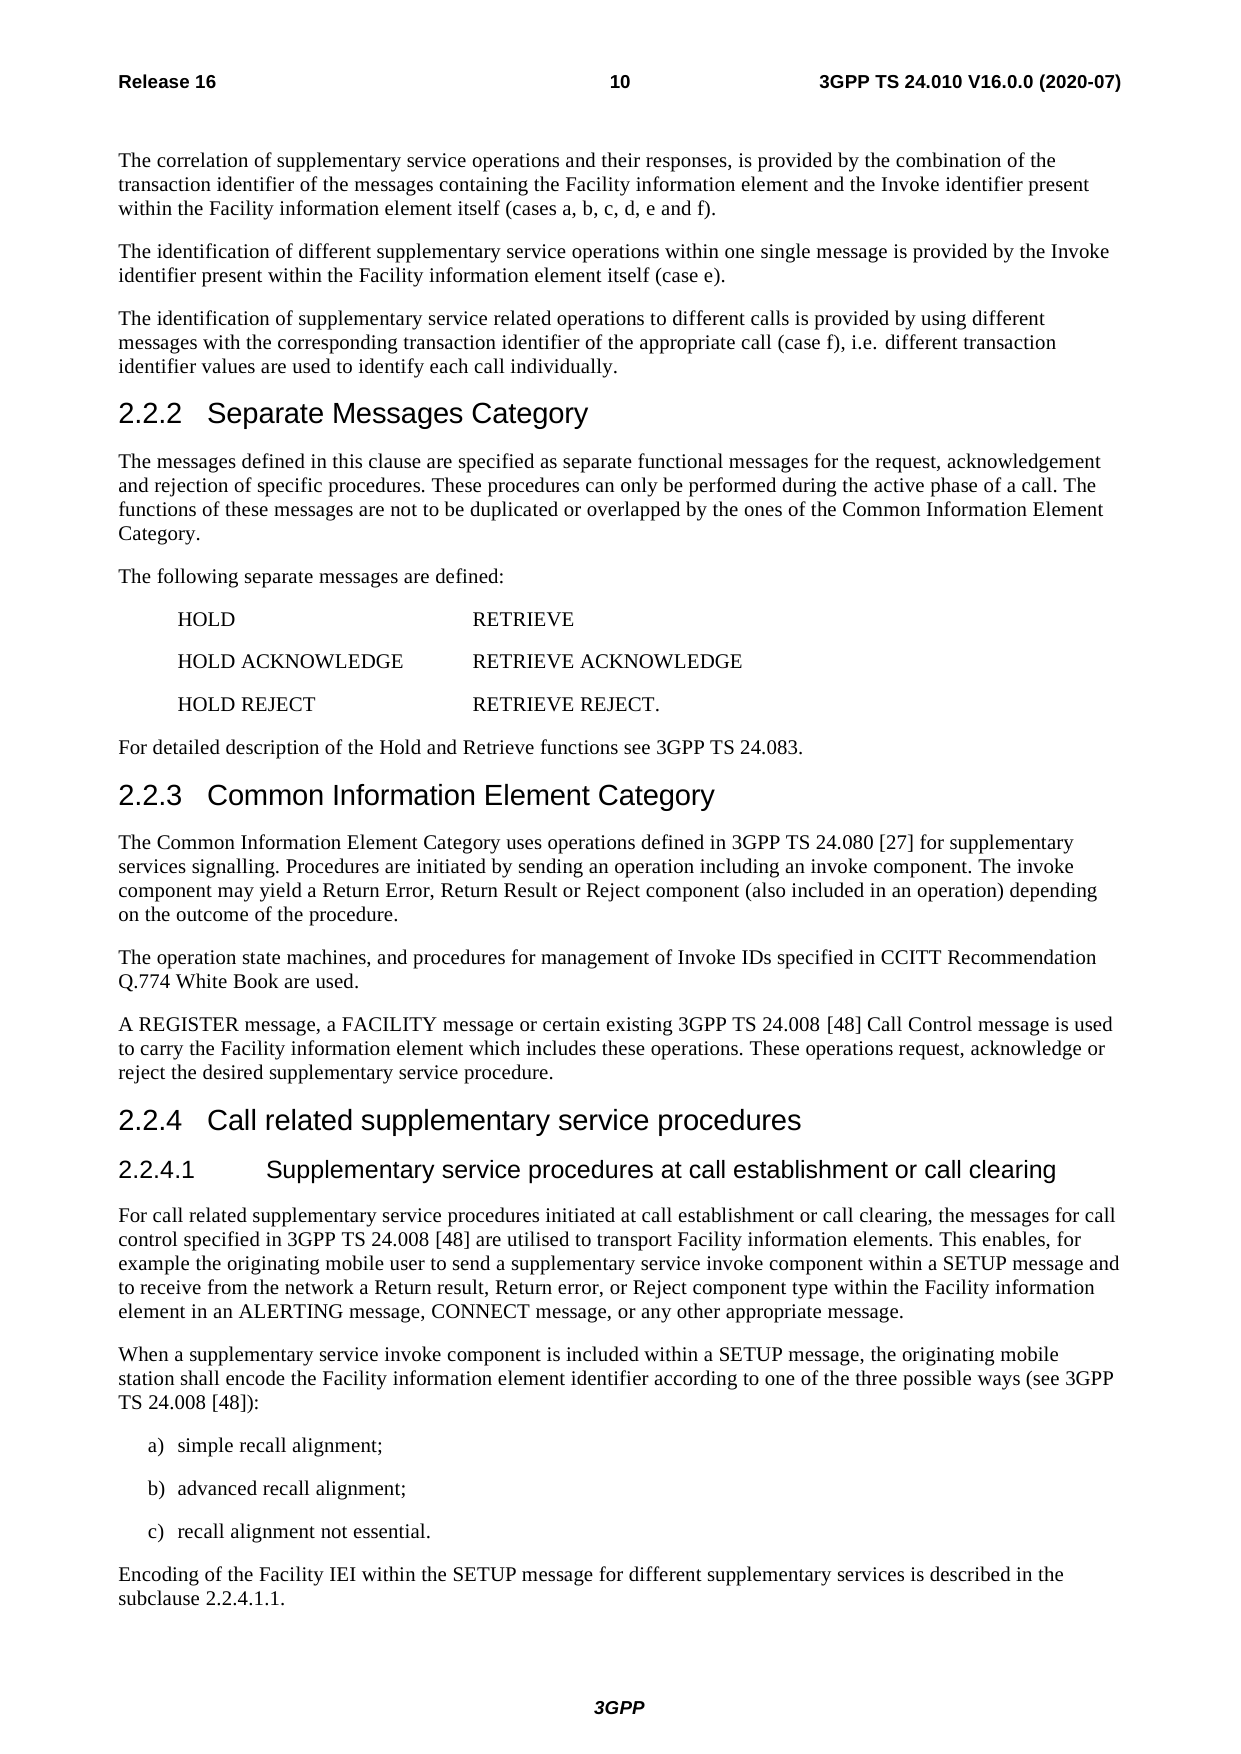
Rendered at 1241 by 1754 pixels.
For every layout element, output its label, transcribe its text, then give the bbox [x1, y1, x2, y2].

text HOLD REJECT RETRIEVE REJECT. [177, 692, 1122, 716]
text a) simple recall alignment; [148, 1433, 1122, 1457]
text A REGISTER message, a FACILITY message or certain existing 3GPP TS 24.008 [48] Call Control message is used to carry the Facility information element which includes these operations. These operations request, acknowledge or reject the desired supplementary service procedure. [118, 1012, 1122, 1084]
text c) recall alignment not essential. [148, 1519, 1122, 1543]
text Encoding of the Facility IEI within the SETUP message for different supplementary services is described in the subclause 2.2.4.1.1. [118, 1561, 1122, 1609]
text The identification of different supplementary service operations within one single message is provided by the Invoke identifier present within the Facility information element itself (case e). [118, 239, 1122, 287]
text The following separate messages are defined: [118, 564, 1122, 588]
subtitle 2.2.3 Common Information Element Category [118, 778, 1122, 811]
text The messages defined in this clause are specified as separate functional messages for the request, acknowledgement and rejection of specific procedures. These procedures can only be performed during the active phase of a call. The functions of these messages are not to be duplicated or overlapped by the ones of the Common Information Element Category. [118, 449, 1122, 545]
text For detailed description of the Hold and Retrieve functions see 3GPP TS 24.083. [118, 735, 1122, 759]
text The operation state machines, and procedures for management of Invoke IDs specified in CCITT Recommendation Q.774 White Book are used. [118, 945, 1122, 993]
subtitle 2.2.2 Separate Messages Category [118, 396, 1122, 430]
text The correlation of supplementary service operations and their responses, is provided by the combination of the transaction identifier of the messages containing the Facility information element and the Invoke identifier present within the Facility information element itself (cases a, b, c, d, e and f). [118, 148, 1122, 220]
text HOLD ACKNOWLEDGE RETRIEVE ACKNOWLEDGE [177, 649, 1122, 673]
subtitle 2.2.4 Call related supplementary service procedures [118, 1103, 1122, 1136]
text When a supplementary service invoke component is included within a SETUP message, the originating mobile station shall encode the Facility information element identifier according to one of the three possible ways (see 3GPP TS 24.008 [48]): [118, 1342, 1122, 1414]
text For call related supplementary service procedures initiated at call establishment or call clearing, the messages for call control specified in 3GPP TS 24.008 [48] are utilised to transport Facility information elements. This enables, for example the originating mobile user to send a supplementary service invoke component within a SETUP message and to receive from the network a Return result, Return error, or Reject component type within the Facility information element in an ALERTING message, CONNECT message, or any other appropriate message. [118, 1203, 1122, 1323]
text The Common Information Element Category uses operations defined in 3GPP TS 24.080 [27] for supplementary services signalling. Procedures are initiated by sending an operation including an invoke component. The invoke component may yield a Return Error, Return Result or Reject component (also included in an operation) depending on the outcome of the procedure. [118, 830, 1122, 926]
text b) advanced recall alignment; [148, 1476, 1122, 1500]
text HOLD RETRIEVE [177, 607, 1122, 631]
text The identification of supplementary service related operations to different calls is provided by using different messages with the corresponding transaction identifier of the appropriate call (case f), i.e. different transaction identifier values are used to identify each call individually. [118, 306, 1122, 378]
subtitle 2.2.4.1 Supplementary service procedures at call establishment or call clearing [118, 1155, 1122, 1184]
